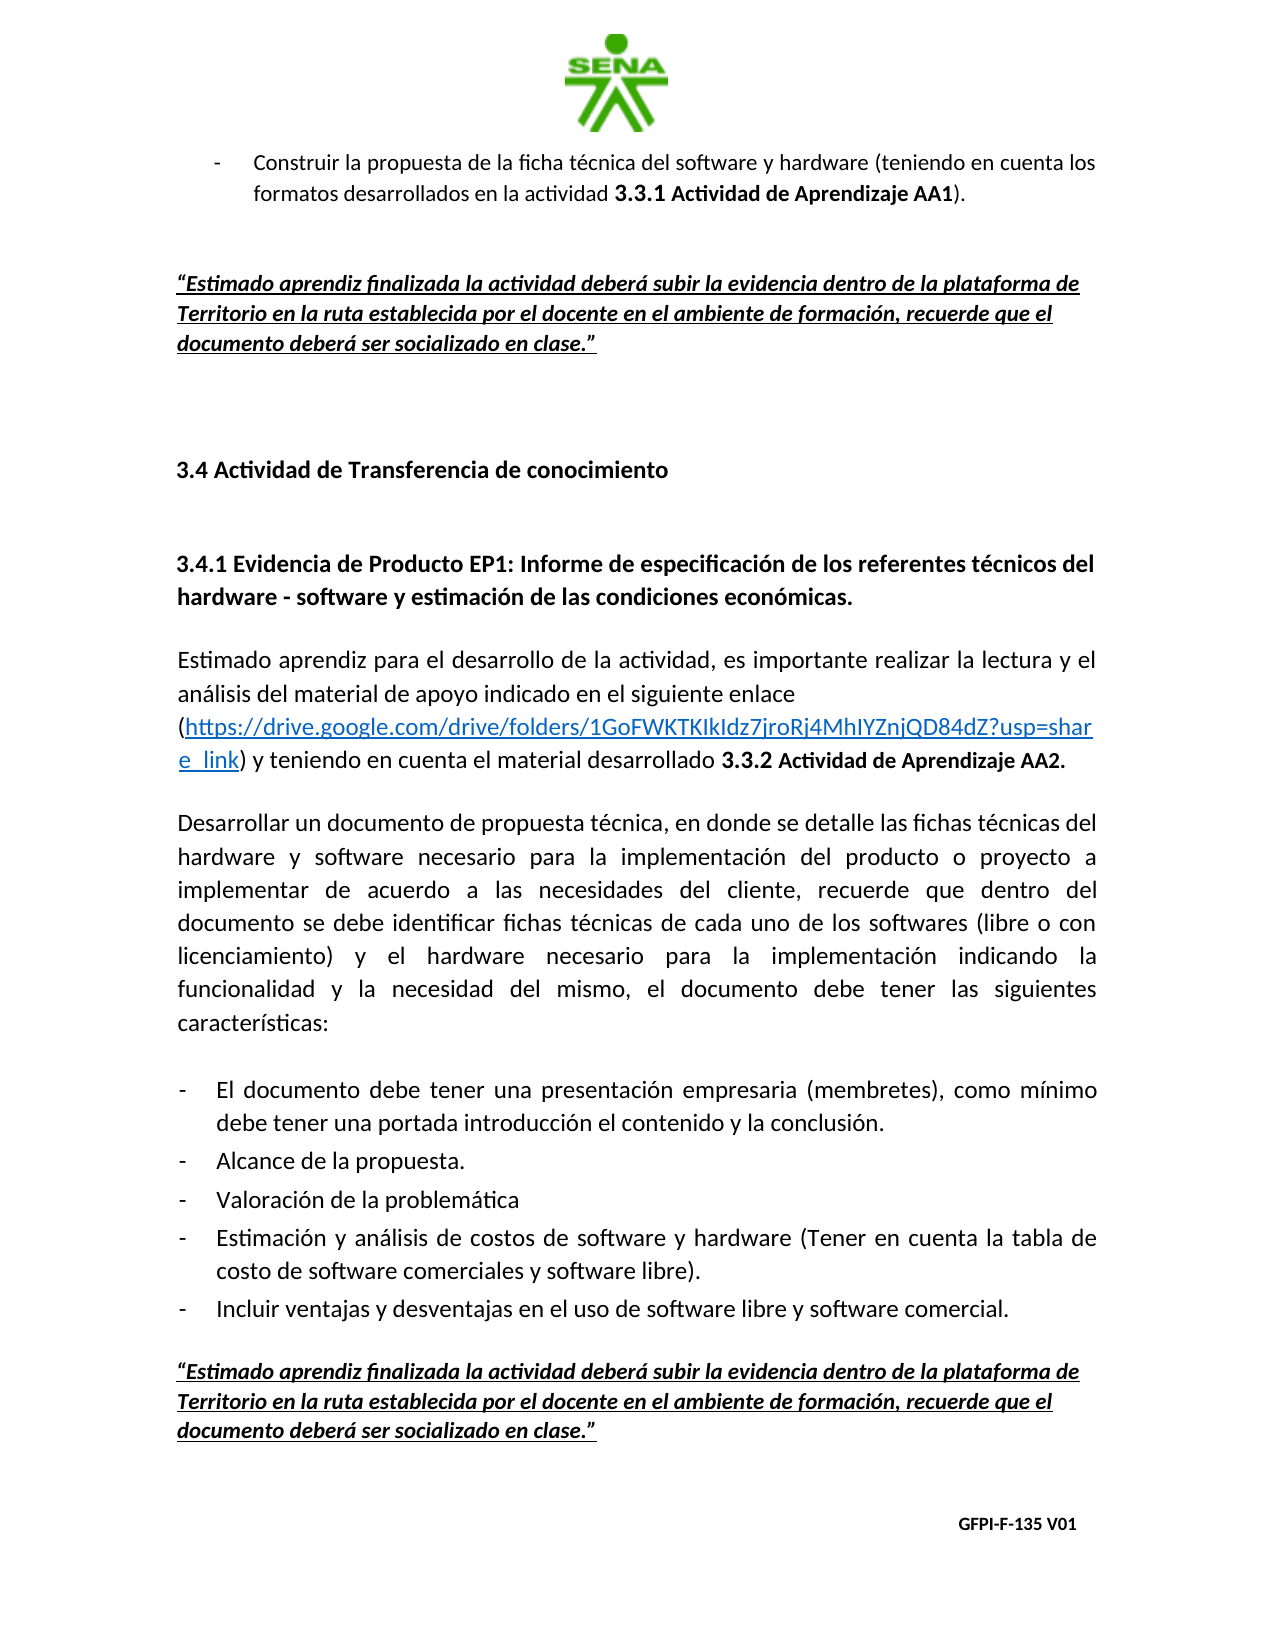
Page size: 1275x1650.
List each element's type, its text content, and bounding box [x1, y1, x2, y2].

list Valoración de la problemática [179, 1184, 1098, 1214]
list Estimación y análisis de costos de software y hardware (Tener en cuenta la tabla de costo de software comerciales y software libre). [179, 1222, 1098, 1286]
list El documento debe tener una presentación empresaria (membretes), como mínimo debe tener una portada introducción el contenido y la conclusión. [179, 1074, 1098, 1138]
text 3.4.1 Evidencia de Producto EP1: Informe de especificación de los referentes técnicos del hardware - software y estimación de las condiciones económicas. [176, 548, 1098, 612]
list Alcance de la propuesta. [179, 1146, 1098, 1176]
text Estimado aprendiz para el desarrollo de la actividad, es importante realizar la lectura y el análisis del material de apoyo indicado en el siguiente enlace [177, 644, 1098, 708]
text Desarrollar un documento de propuesta técnica, en donde se detalle las fichas técnicas del hardware y software necesario para la implementación del producto o proyecto a implementar de acuerdo a las necesidades del cliente, recuerde que dentro del documento se debe identificar fichas técnicas de cada uno de los softwares (libre o con licenciamiento) y el hardware necesario para la implementación indicando la funcionalidad y la necesidad del mismo, el documento debe tener las siguientes características: [177, 807, 1098, 1037]
picture [564, 34, 668, 132]
text (https://drive.google.com/drive/folders/1GoFWKTKIkIdz7jroRj4MhIYZnjQD84dZ?usp=shar e_link) y teniendo en cuenta el material desarrollado 3.3.2 Actividad de Aprendizaje AA2. [177, 711, 1098, 774]
list Construir la propuesta de la ficha técnica del software y hardware (teniendo en cuenta los formatos desarrollados en la actividad 3.3.1 Actividad de Aprendizaje AA1). [213, 148, 1098, 208]
text “Estimado aprendiz finalizada la actividad deberá subir la evidencia dentro de la plataforma de Territorio en la ruta establecida por el docente en el ambiente de formación, recuerde que el documento deberá ser socializado en clase.” [176, 269, 1098, 357]
subtitle Actividad de Transferencia de conocimiento [176, 454, 1098, 485]
list Incluir ventajas y desventajas en el uso de software libre y software comercial. [179, 1293, 1098, 1324]
text “Estimado aprendiz finalizada la actividad deberá subir la evidencia dentro de la plataforma de Territorio en la ruta establecida por el docente en el ambiente de formación, recuerde que el documento deberá ser socializado en clase.” [176, 1357, 1098, 1445]
